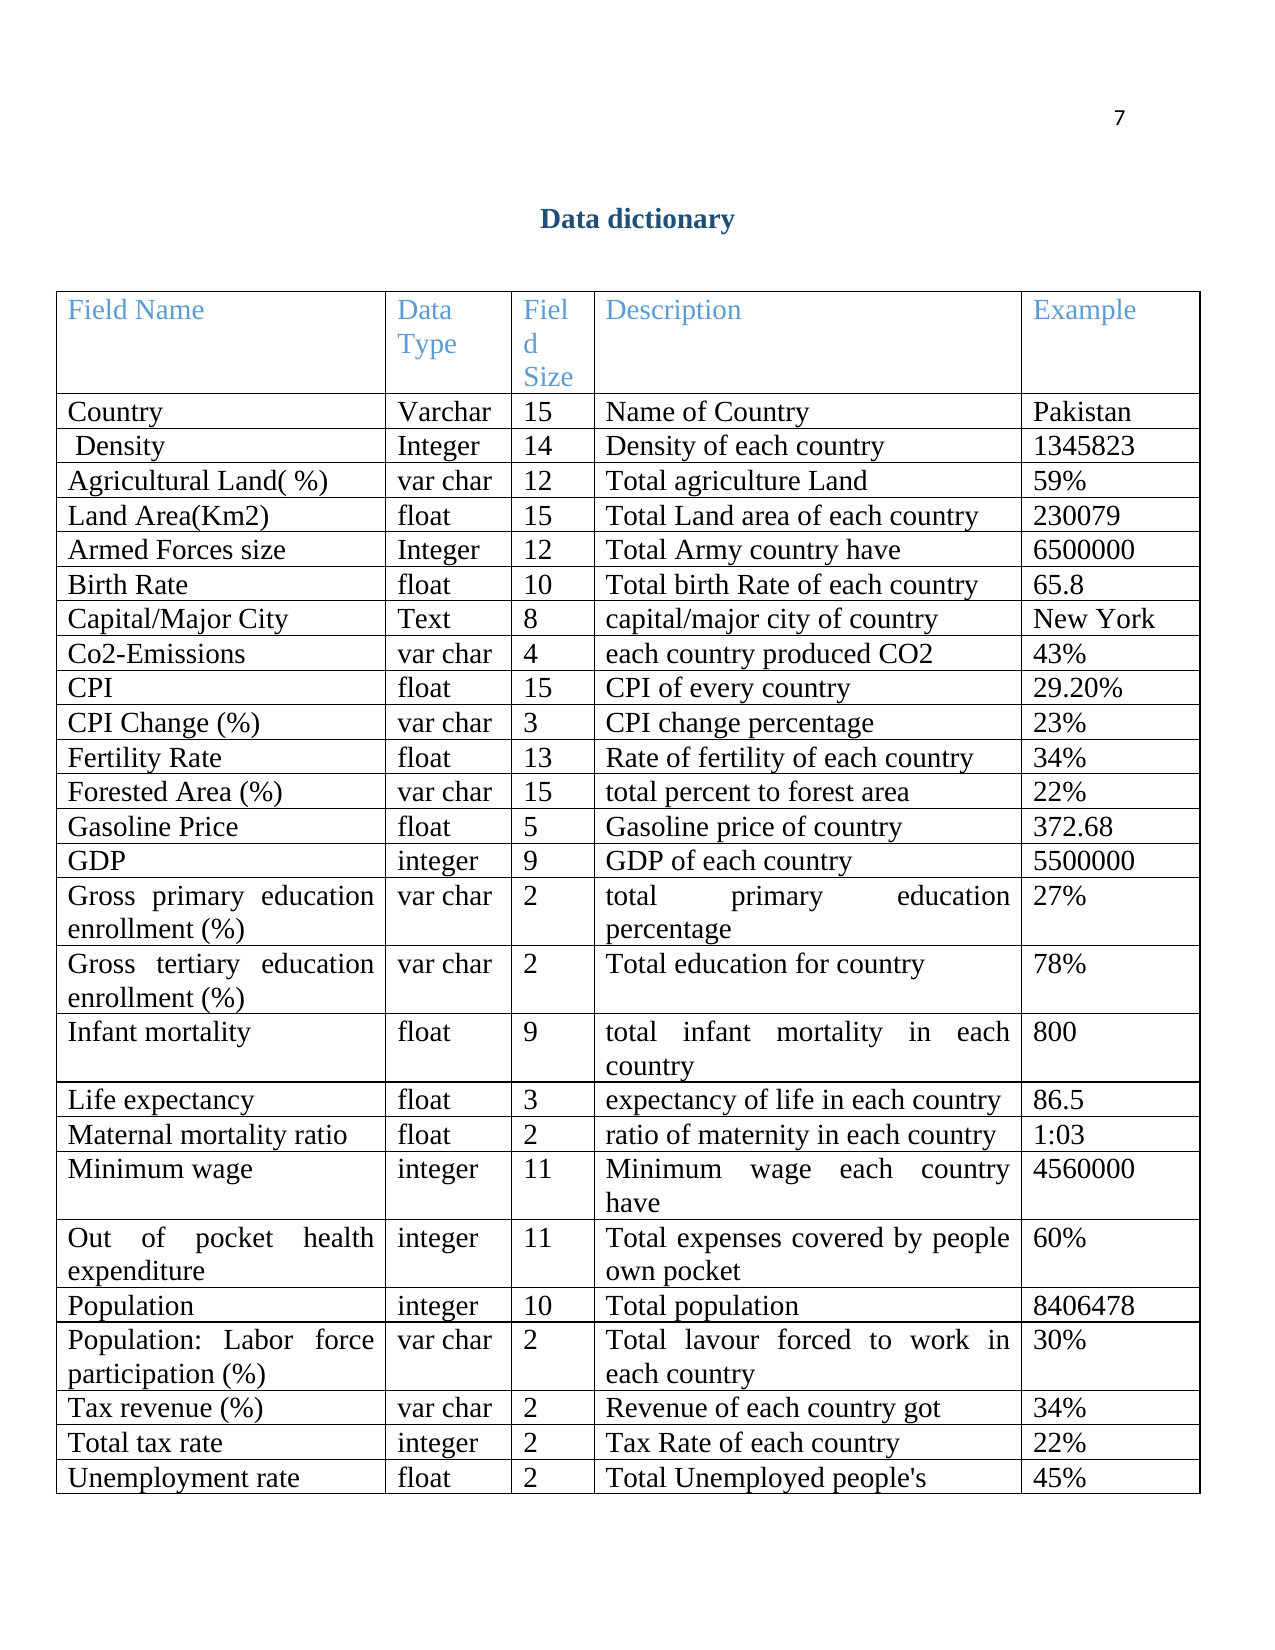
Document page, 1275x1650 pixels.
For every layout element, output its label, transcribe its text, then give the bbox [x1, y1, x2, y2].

table_header Example [1022, 292, 1199, 393]
table_cell Total expenses covered by people own pocket [595, 1220, 1021, 1287]
table_cell total infant mortality in each country [595, 1014, 1021, 1081]
table_cell 6500000 [1022, 532, 1199, 566]
table_cell Out of pocket health expenditure [57, 1220, 385, 1287]
table_cell 5500000 [1022, 844, 1199, 877]
table_cell expectancy of life in each country [595, 1083, 1021, 1116]
table_cell Density of each country [595, 429, 1021, 462]
table_cell each country produced CO2 [595, 636, 1021, 669]
table_cell integer [386, 1152, 511, 1219]
table_cell 11 [512, 1152, 594, 1219]
table_cell New York [1022, 601, 1199, 635]
table_cell 2 [512, 878, 594, 945]
table_cell 2 [512, 1391, 594, 1424]
table_cell Life expectancy [57, 1083, 385, 1116]
table_cell 800 [1022, 1014, 1199, 1081]
table_cell 4 [512, 636, 594, 669]
table_cell 2 [512, 1117, 594, 1151]
table_cell 22% [1022, 1425, 1199, 1459]
table_cell Forested Area (%) [57, 774, 385, 808]
table_cell Integer [386, 429, 511, 462]
table_cell Tax Rate of each country [595, 1425, 1021, 1459]
table_cell float [386, 1117, 511, 1151]
table_cell 9 [512, 1014, 594, 1081]
table_cell 12 [512, 532, 594, 566]
table_cell Total tax rate [57, 1425, 385, 1459]
table_header Data Type [386, 292, 511, 393]
table_cell capital/major city of country [595, 601, 1021, 635]
table_cell Fertility Rate [57, 740, 385, 773]
table_cell 30% [1022, 1323, 1199, 1389]
subtitle Data dictionary [150, 201, 1125, 234]
table_cell var char [386, 1391, 511, 1424]
table_cell 29.20% [1022, 671, 1199, 704]
table_cell 2 [512, 946, 594, 1013]
table_cell 15 [512, 498, 594, 531]
table_cell 65.8 [1022, 567, 1199, 600]
table_cell Pakistan [1022, 394, 1199, 427]
table_cell 2 [512, 1323, 594, 1389]
table_cell 15 [512, 671, 594, 704]
table_cell Country [57, 394, 385, 427]
table_cell Gasoline price of country [595, 809, 1021, 842]
table_cell Varchar [386, 394, 511, 427]
table_cell 12 [512, 463, 594, 497]
table_cell 43% [1022, 636, 1199, 669]
table_cell Integer [386, 532, 511, 566]
table_cell Total Army country have [595, 532, 1021, 566]
table_cell Text [386, 601, 511, 635]
table_cell 78% [1022, 946, 1199, 1013]
table_cell integer [386, 1288, 511, 1321]
table_cell Total Land area of each country [595, 498, 1021, 531]
table_cell Revenue of each country got [595, 1391, 1021, 1424]
table_cell integer [386, 844, 511, 877]
table_cell Unemployment rate [57, 1460, 385, 1493]
table_cell CPI Change (%) [57, 705, 385, 739]
table_cell 3 [512, 1083, 594, 1116]
table_cell 86.5 [1022, 1083, 1199, 1116]
table_cell integer [386, 1425, 511, 1459]
table_cell Rate of fertility of each country [595, 740, 1021, 773]
table_cell var char [386, 463, 511, 497]
table_cell var char [386, 1323, 511, 1389]
table_cell 23% [1022, 705, 1199, 739]
table_cell 4560000 [1022, 1152, 1199, 1219]
table_cell 34% [1022, 740, 1199, 773]
table_cell Land Area(Km2) [57, 498, 385, 531]
table_cell CPI [57, 671, 385, 704]
table_cell 3 [512, 705, 594, 739]
table_header Description [595, 292, 1021, 393]
table_header Field Name [57, 292, 385, 393]
table_cell 59% [1022, 463, 1199, 497]
table_cell float [386, 1014, 511, 1081]
table_cell Minimum wage each country have [595, 1152, 1021, 1219]
table_cell Gross primary education enrollment (%) [57, 878, 385, 945]
table_cell Minimum wage [57, 1152, 385, 1219]
table_cell float [386, 740, 511, 773]
table_cell CPI of every country [595, 671, 1021, 704]
table_cell var char [386, 774, 511, 808]
table_cell float [386, 1460, 511, 1493]
table_cell 11 [512, 1220, 594, 1287]
table_cell var char [386, 705, 511, 739]
table_cell Total education for country [595, 946, 1021, 1013]
table_cell Population [57, 1288, 385, 1321]
table_header Field Size [512, 292, 594, 393]
table_cell 15 [512, 394, 594, 427]
table_cell 1345823 [1022, 429, 1199, 462]
table_cell 9 [512, 844, 594, 877]
table_cell 8 [512, 601, 594, 635]
table_cell 14 [512, 429, 594, 462]
table_cell 45% [1022, 1460, 1199, 1493]
table_cell 34% [1022, 1391, 1199, 1424]
table_cell Capital/Major City [57, 601, 385, 635]
table_cell float [386, 1083, 511, 1116]
table_cell Name of Country [595, 394, 1021, 427]
table_cell float [386, 567, 511, 600]
table_cell 22% [1022, 774, 1199, 808]
table_cell float [386, 498, 511, 531]
table_cell 2 [512, 1460, 594, 1493]
table_cell 27% [1022, 878, 1199, 945]
table_cell Birth Rate [57, 567, 385, 600]
table_cell ratio of maternity in each country [595, 1117, 1021, 1151]
table_cell 60% [1022, 1220, 1199, 1287]
table_cell GDP of each country [595, 844, 1021, 877]
table_cell Total population [595, 1288, 1021, 1321]
table_cell Total birth Rate of each country [595, 567, 1021, 600]
table_cell integer [386, 1220, 511, 1287]
table_cell Tax revenue (%) [57, 1391, 385, 1424]
table_cell 230079 [1022, 498, 1199, 531]
table_cell var char [386, 636, 511, 669]
table_cell 13 [512, 740, 594, 773]
table_cell Total agriculture Land [595, 463, 1021, 497]
table_cell 8406478 [1022, 1288, 1199, 1321]
table_cell var char [386, 878, 511, 945]
table_cell Gross tertiary education enrollment (%) [57, 946, 385, 1013]
table_cell 1:03 [1022, 1117, 1199, 1151]
table_cell 10 [512, 1288, 594, 1321]
table_cell 5 [512, 809, 594, 842]
table_cell 372.68 [1022, 809, 1199, 842]
table_cell Infant mortality [57, 1014, 385, 1081]
table_cell Total Unemployed people's [595, 1460, 1021, 1493]
table_cell Gasoline Price [57, 809, 385, 842]
table_cell Maternal mortality ratio [57, 1117, 385, 1151]
table_cell Armed Forces size [57, 532, 385, 566]
table_cell 15 [512, 774, 594, 808]
table_cell Population: Labor force participation (%) [57, 1323, 385, 1389]
table_cell float [386, 671, 511, 704]
table_cell 2 [512, 1425, 594, 1459]
table_cell Total lavour forced to work in each country [595, 1323, 1021, 1389]
table_cell Agricultural Land( %) [57, 463, 385, 497]
table_cell float [386, 809, 511, 842]
table_cell total percent to forest area [595, 774, 1021, 808]
table_cell total primary education percentage [595, 878, 1021, 945]
table_cell var char [386, 946, 511, 1013]
table_cell Co2-Emissions [57, 636, 385, 669]
table_cell 10 [512, 567, 594, 600]
table_cell CPI change percentage [595, 705, 1021, 739]
table_cell GDP [57, 844, 385, 877]
table_cell Density [57, 429, 385, 462]
